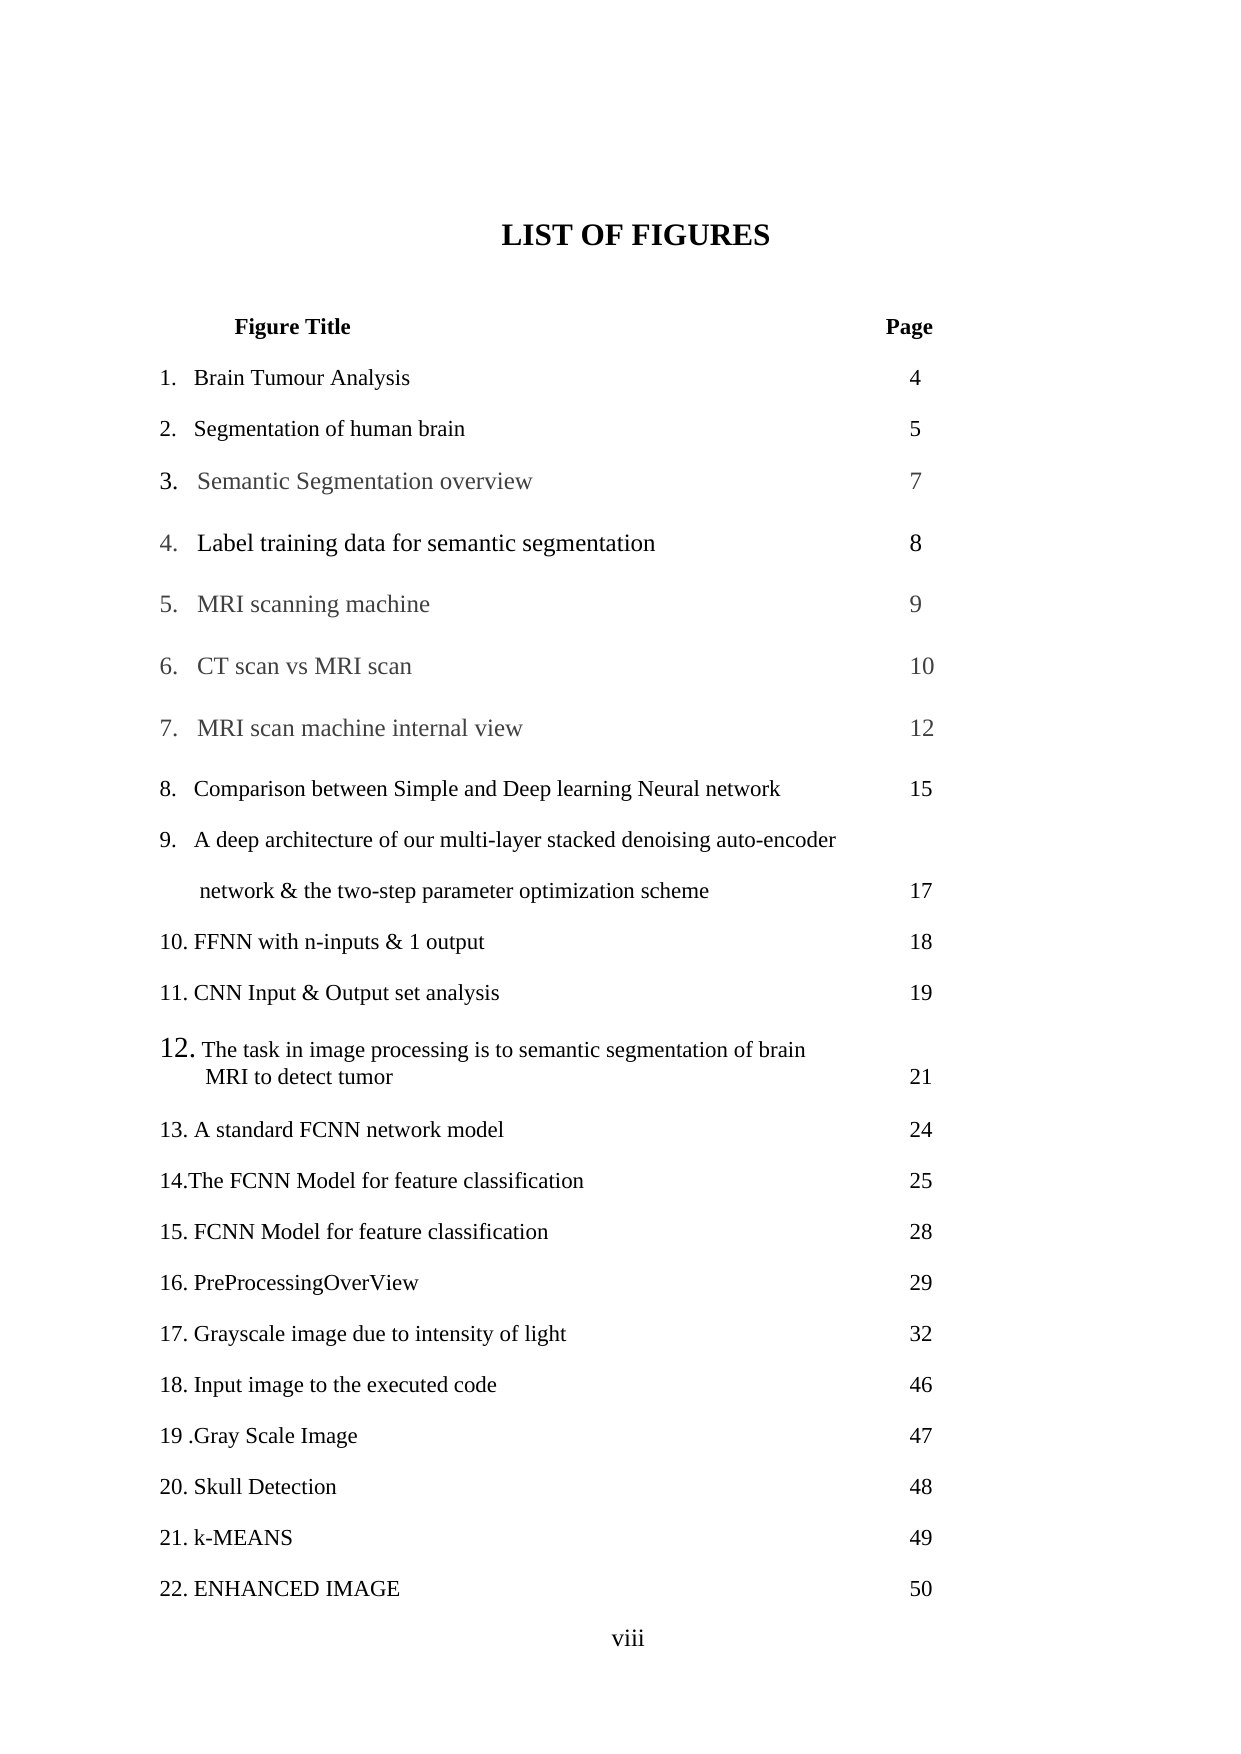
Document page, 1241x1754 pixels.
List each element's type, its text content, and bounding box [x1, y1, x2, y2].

text 10. FFNN with n-inputs & 1 output 18 [159, 928, 1097, 954]
text 2. Segmentation of human brain 5 [159, 415, 1097, 442]
text 1. Brain Tumour Analysis 4 [159, 364, 1097, 391]
text 9. A deep architecture of our multi-layer stacked denoising auto-encoder [159, 826, 1097, 852]
text 15. FCNN Model for feature classification 28 [159, 1218, 1097, 1244]
text MRI to detect tumor 21 [159, 1063, 1097, 1090]
text 17. Grayscale image due to intensity of light 32 [159, 1320, 1097, 1347]
text 5. MRI scanning machine 9 [159, 589, 1097, 618]
text 13. A standard FCNN network model 24 [159, 1116, 1097, 1142]
text 19 .Gray Scale Image 47 [159, 1422, 1097, 1449]
text 14.The FCNN Model for feature classification 25 [159, 1167, 1097, 1193]
text 20. Skull Detection 48 [159, 1473, 1097, 1500]
text Figure Title Page [159, 313, 1097, 339]
text 18. Input image to the executed code 46 [159, 1371, 1097, 1398]
text 8. Comparison between Simple and Deep learning Neural network 15 [159, 774, 1097, 801]
text 22. ENHANCED IMAGE 50 [159, 1575, 1097, 1602]
text 12. The task in image processing is to semantic segmentation of brain [159, 1030, 1097, 1063]
text 11. CNN Input & Output set analysis 19 [159, 979, 1097, 1005]
text 21. k-MEANS 49 [159, 1524, 1097, 1551]
text 16. PreProcessingOverView 29 [159, 1269, 1097, 1296]
text 7. MRI scan machine internal view 12 [159, 713, 1097, 742]
text 4. Label training data for semantic segmentation 8 [159, 528, 1097, 557]
text LIST OF FIGURES [159, 216, 1097, 252]
text 6. CT scan vs MRI scan 10 [159, 651, 1097, 680]
text network & the two-step parameter optimization scheme 17 [159, 877, 1097, 903]
text 3. Semantic Segmentation overview 7 [159, 466, 1097, 495]
